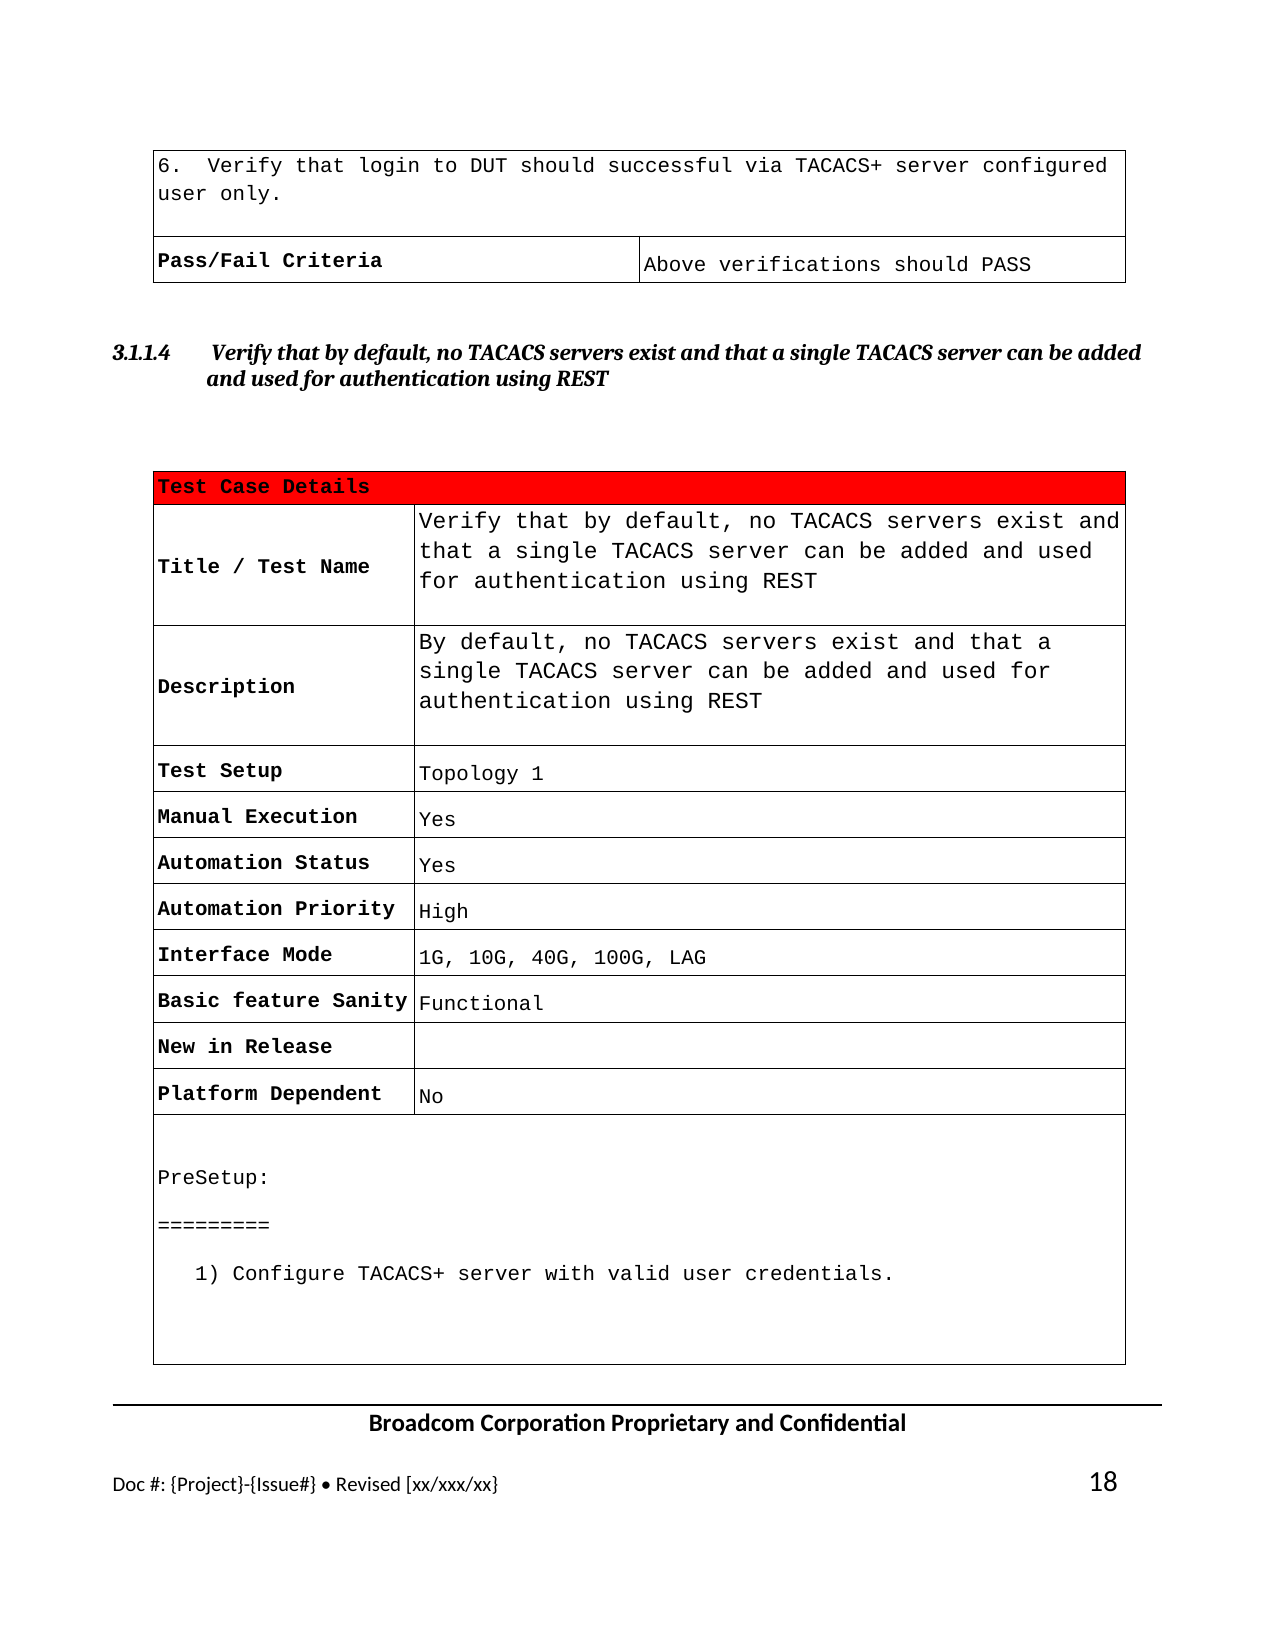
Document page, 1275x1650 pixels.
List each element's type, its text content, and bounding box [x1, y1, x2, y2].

table_cell No [415, 1069, 1125, 1114]
table_cell Functional [415, 976, 1125, 1022]
table_cell Automation Priority [154, 884, 414, 929]
table_cell [415, 1023, 1125, 1068]
table_cell Verify that by default, no TACACS servers exist and that a single TACACS server can be added and used for authentication using REST [415, 505, 1125, 624]
table_cell 1G, 10G, 40G, 100G, LAG [415, 930, 1125, 975]
table_cell Interface Mode [154, 930, 414, 975]
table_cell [154, 151, 1125, 236]
table_cell Manual Execution [154, 792, 414, 837]
table_cell Yes [415, 792, 1125, 837]
table_cell High [415, 884, 1125, 929]
table_header Test Case Details [154, 472, 1125, 504]
table_cell Title / Test Name [154, 505, 414, 624]
table_cell Pass/Fail Criteria [154, 237, 639, 282]
table_cell Platform Dependent [154, 1069, 414, 1114]
table_cell Topology 1 [415, 746, 1125, 791]
table_cell Yes [415, 838, 1125, 883]
table_cell Above verifications should PASS [640, 237, 1125, 282]
table_cell Basic feature Sanity [154, 976, 414, 1022]
table_cell Test Setup [154, 746, 414, 791]
subtitle Verify that by default, no TACACS servers exist and that a single TACACS server can be added and used for authentication using REST [112, 340, 1162, 393]
table_cell By default, no TACACS servers exist and that a single TACACS server can be added and used for authentication using REST [415, 626, 1125, 745]
table_cell Automation Status [154, 838, 414, 883]
table_cell New in Release [154, 1023, 414, 1068]
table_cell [154, 1115, 1125, 1364]
table_cell Description [154, 626, 414, 745]
